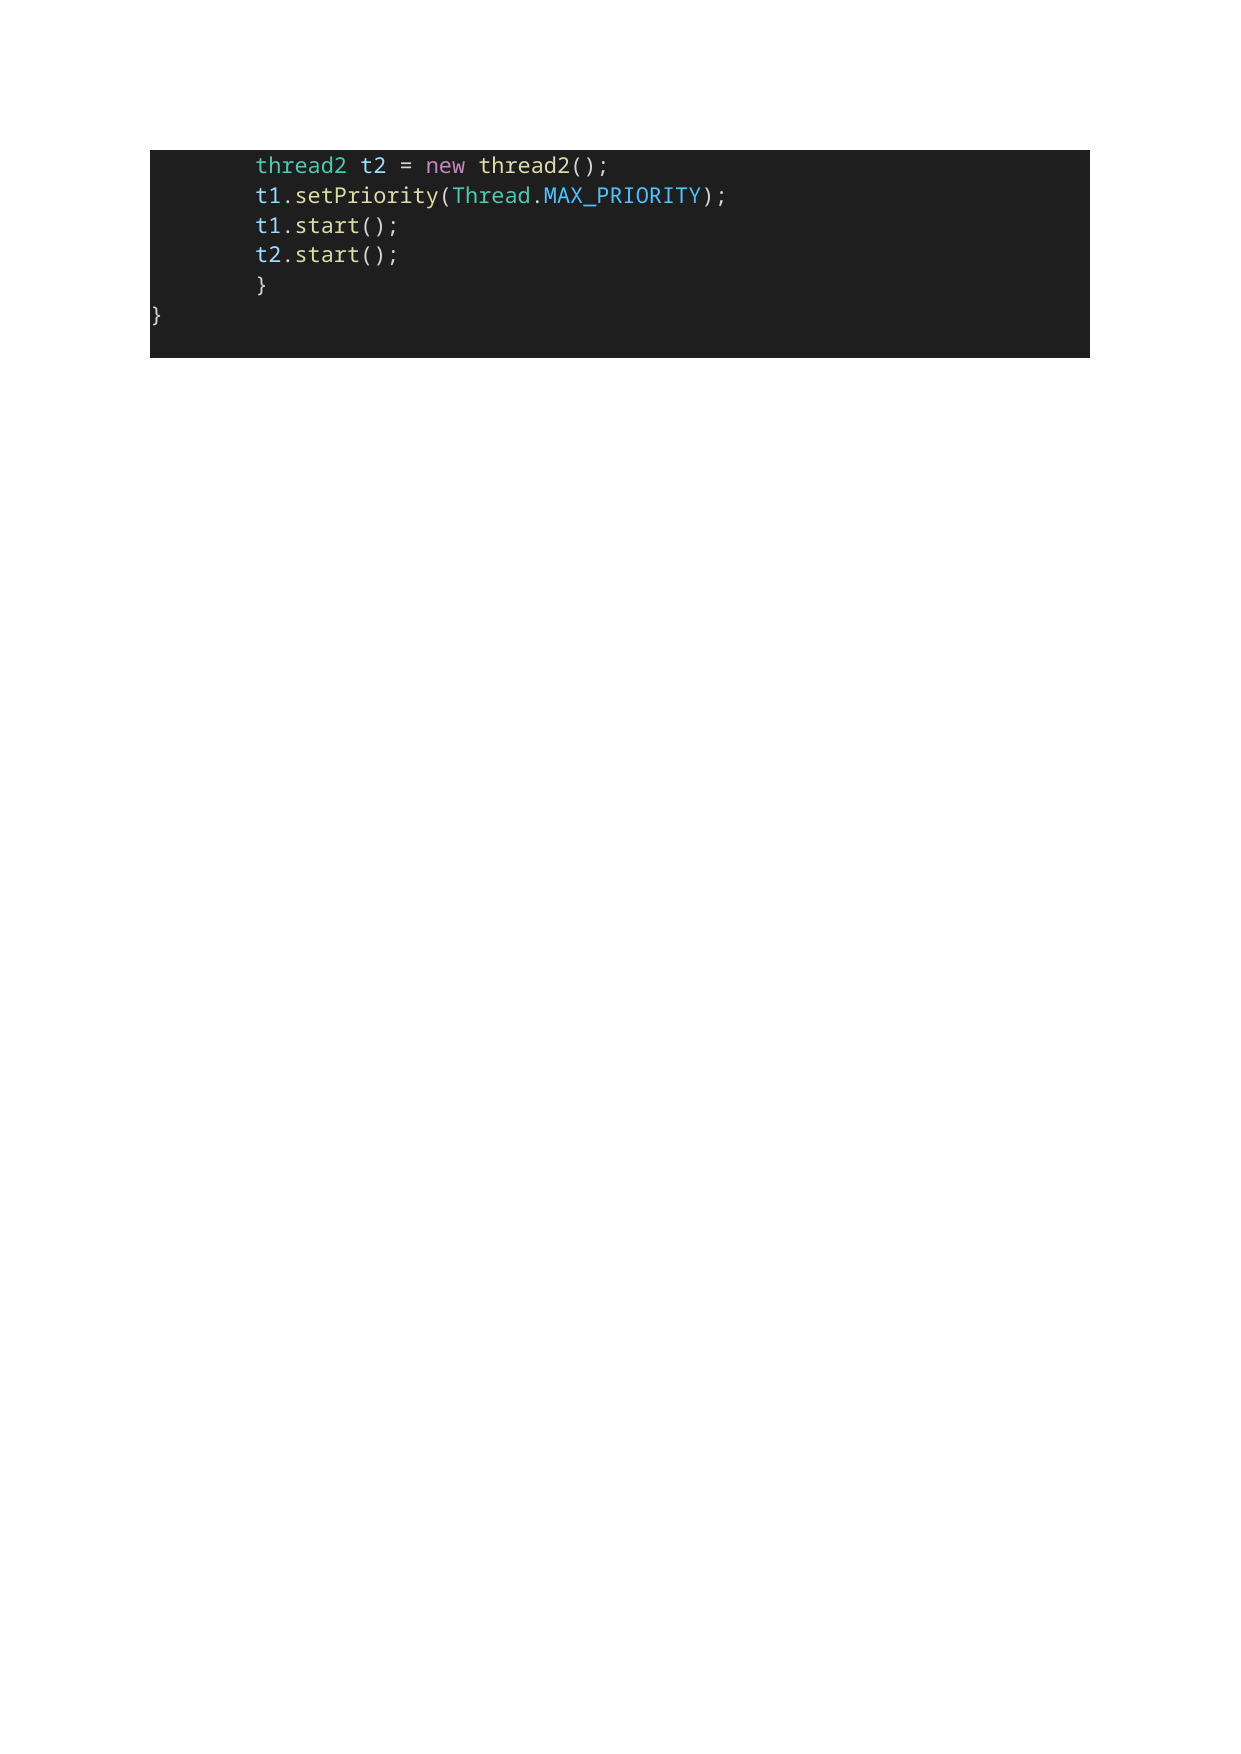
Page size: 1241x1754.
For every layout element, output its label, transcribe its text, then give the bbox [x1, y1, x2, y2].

text } [150, 299, 1090, 329]
text t1.start(); [150, 209, 1090, 239]
text thread2 t2 = new thread2(); [150, 150, 1090, 180]
text t2.start(); [150, 239, 1090, 269]
text t1.setPriority(Thread.MAX_PRIORITY); [150, 180, 1090, 209]
text } [150, 269, 1090, 299]
